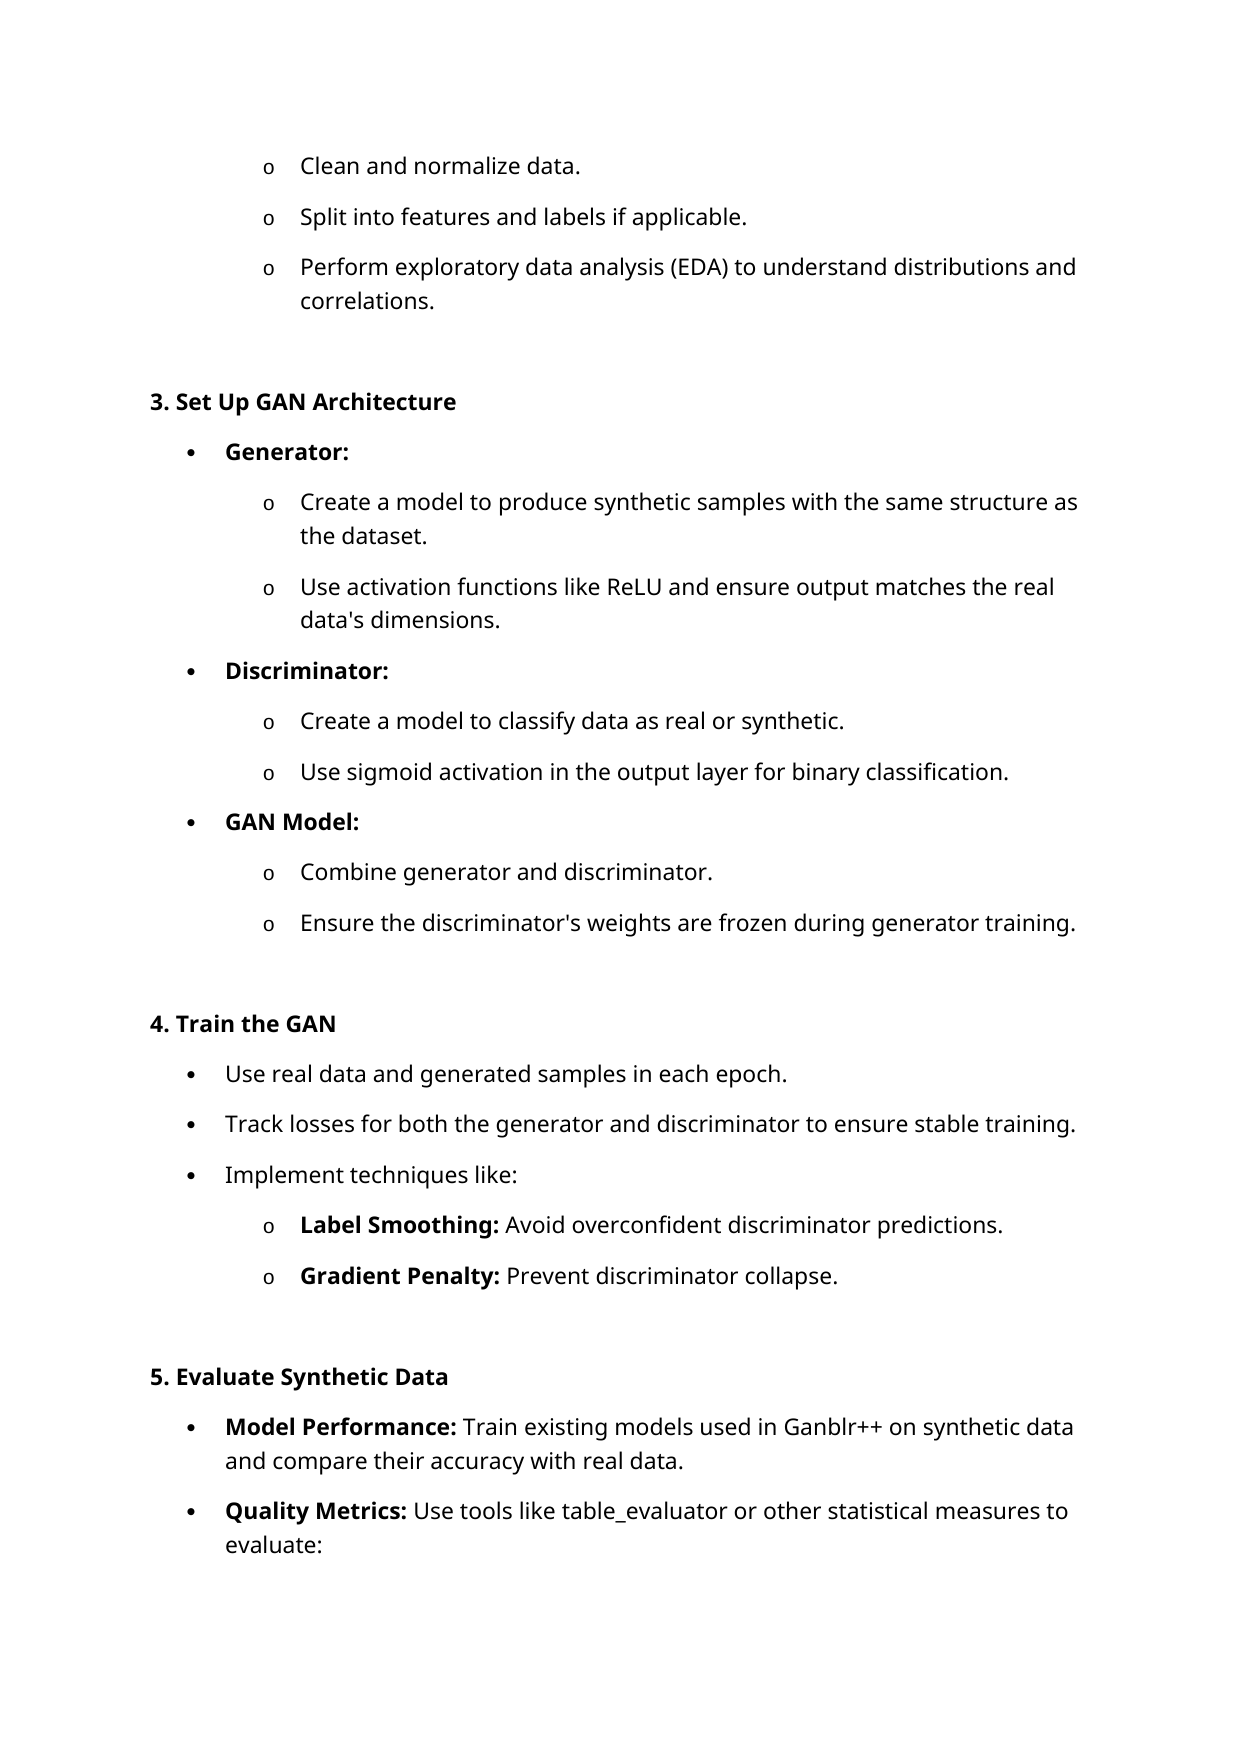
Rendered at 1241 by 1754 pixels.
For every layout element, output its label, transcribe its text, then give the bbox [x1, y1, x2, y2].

list Split into features and labels if applicable. [262, 200, 1090, 232]
list Combine generator and discriminator. [262, 856, 1090, 887]
list Generator: [187, 436, 1090, 467]
list Implement techniques like: [187, 1159, 1090, 1190]
list Perform exploratory data analysis (EDA) to understand distributions and correlations. [262, 251, 1090, 316]
list Quality Metrics: Use tools like table_evaluator or other statistical measures to evaluate: [187, 1495, 1090, 1560]
list Use sigmoid activation in the output layer for binary classification. [262, 755, 1090, 787]
list GAN Model: [187, 806, 1090, 837]
list Track losses for both the generator and discriminator to ensure stable training. [187, 1108, 1090, 1139]
list Discriminator: [187, 654, 1090, 686]
list Use real data and generated samples in each epoch. [187, 1058, 1090, 1089]
list Create a model to classify data as real or synthetic. [262, 705, 1090, 736]
text 4. Train the GAN [150, 1007, 1090, 1039]
list Model Performance: Train existing models used in Ganblr++ on synthetic data and compare their accuracy with real data. [187, 1411, 1090, 1476]
list Ensure the discriminator's weights are frozen during generator training. [262, 907, 1090, 938]
list Label Smoothing: Avoid overconfident discriminator predictions. [262, 1209, 1090, 1240]
text 5. Evaluate Synthetic Data [150, 1360, 1090, 1392]
list Create a model to produce synthetic samples with the same structure as the dataset. [262, 486, 1090, 551]
text 3. Set Up GAN Architecture [150, 385, 1090, 417]
list Gradient Penalty: Prevent discriminator collapse. [262, 1259, 1090, 1291]
list Clean and normalize data. [262, 150, 1090, 181]
list Use activation functions like ReLU and ensure output matches the real data's dimensions. [262, 570, 1090, 635]
